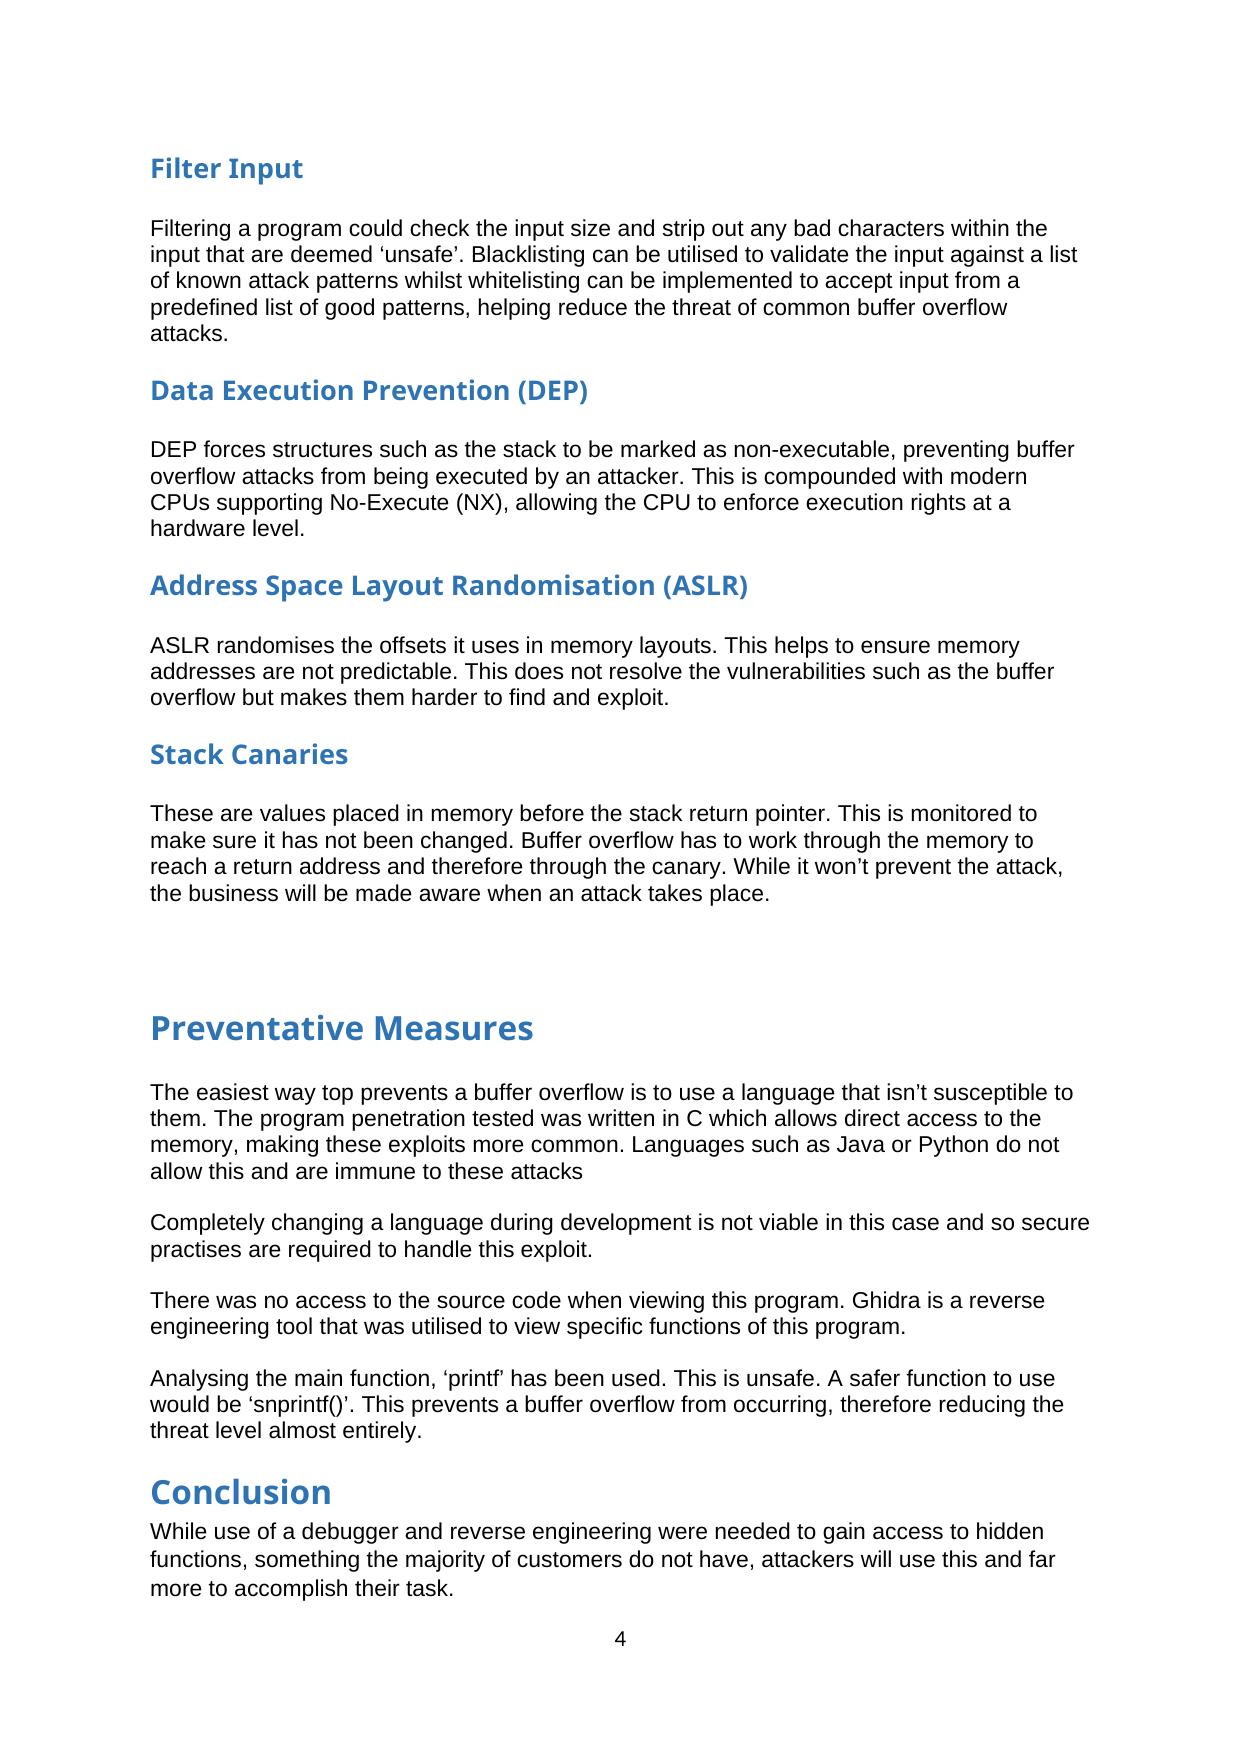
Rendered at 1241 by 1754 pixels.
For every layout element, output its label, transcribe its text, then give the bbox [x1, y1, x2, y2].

text There was no access to the source code when viewing this program. Ghidra is a reverse engineering tool that was utilised to view specific functions of this program. [150, 1287, 1090, 1339]
subtitle Preventative Measures [150, 1005, 1090, 1050]
text These are values placed in memory before the stack return pointer. This is monitored to make sure it has not been changed. Buffer overflow has to work through the memory to reach a return address and therefore through the canary. While it won’t prevent the attack, the business will be made aware when an attack takes place. [150, 800, 1090, 906]
text Filtering a program could check the input size and strip out any bad characters within the input that are deemed ‘unsafe’. Blacklisting can be utilised to validate the input against a list of known attack patterns whilst whitelisting can be implemented to accept input from a predefined list of good patterns, helping reduce the threat of common buffer overflow attacks. [150, 215, 1090, 347]
subtitle Data Execution Prevention (DEP) [150, 372, 1090, 408]
text Analysing the main function, ‘printf’ has been used. This is unsafe. A safer function to use would be ‘snprintf()’. This prevents a buffer overflow from occurring, therefore reducing the threat level almost entirely. [150, 1364, 1090, 1444]
subtitle Address Space Layout Randomisation (ASLR) [150, 567, 1090, 604]
text Completely changing a language during development is not viable in this case and so secure practises are required to handle this exploit. [150, 1209, 1090, 1262]
subtitle Conclusion [150, 1469, 1090, 1514]
subtitle Stack Canaries [150, 736, 1090, 772]
text DEP forces structures such as the stack to be marked as non-executable, preventing buffer overflow attacks from being executed by an attacker. This is compounded with modern CPUs supporting No-Execute (NX), allowing the CPU to enforce execution rights at a hardware level. [150, 436, 1090, 542]
text ASLR randomises the offsets it uses in memory layouts. This helps to ensure memory addresses are not predictable. This does not resolve the vulnerabilities such as the buffer overflow but makes them harder to find and exploit. [150, 632, 1090, 711]
text The easiest way top prevents a buffer overflow is to use a language that isn’t susceptible to them. The program penetration tested was written in C which allows direct access to the memory, making these exploits more common. Languages such as Java or Python do not allow this and are immune to these attacks [150, 1079, 1090, 1184]
text While use of a debugger and reverse engineering were needed to gain access to hidden functions, something the majority of customers do not have, attackers will use this and far more to accomplish their task. [150, 1518, 1090, 1601]
subtitle Filter Input [150, 150, 1090, 187]
